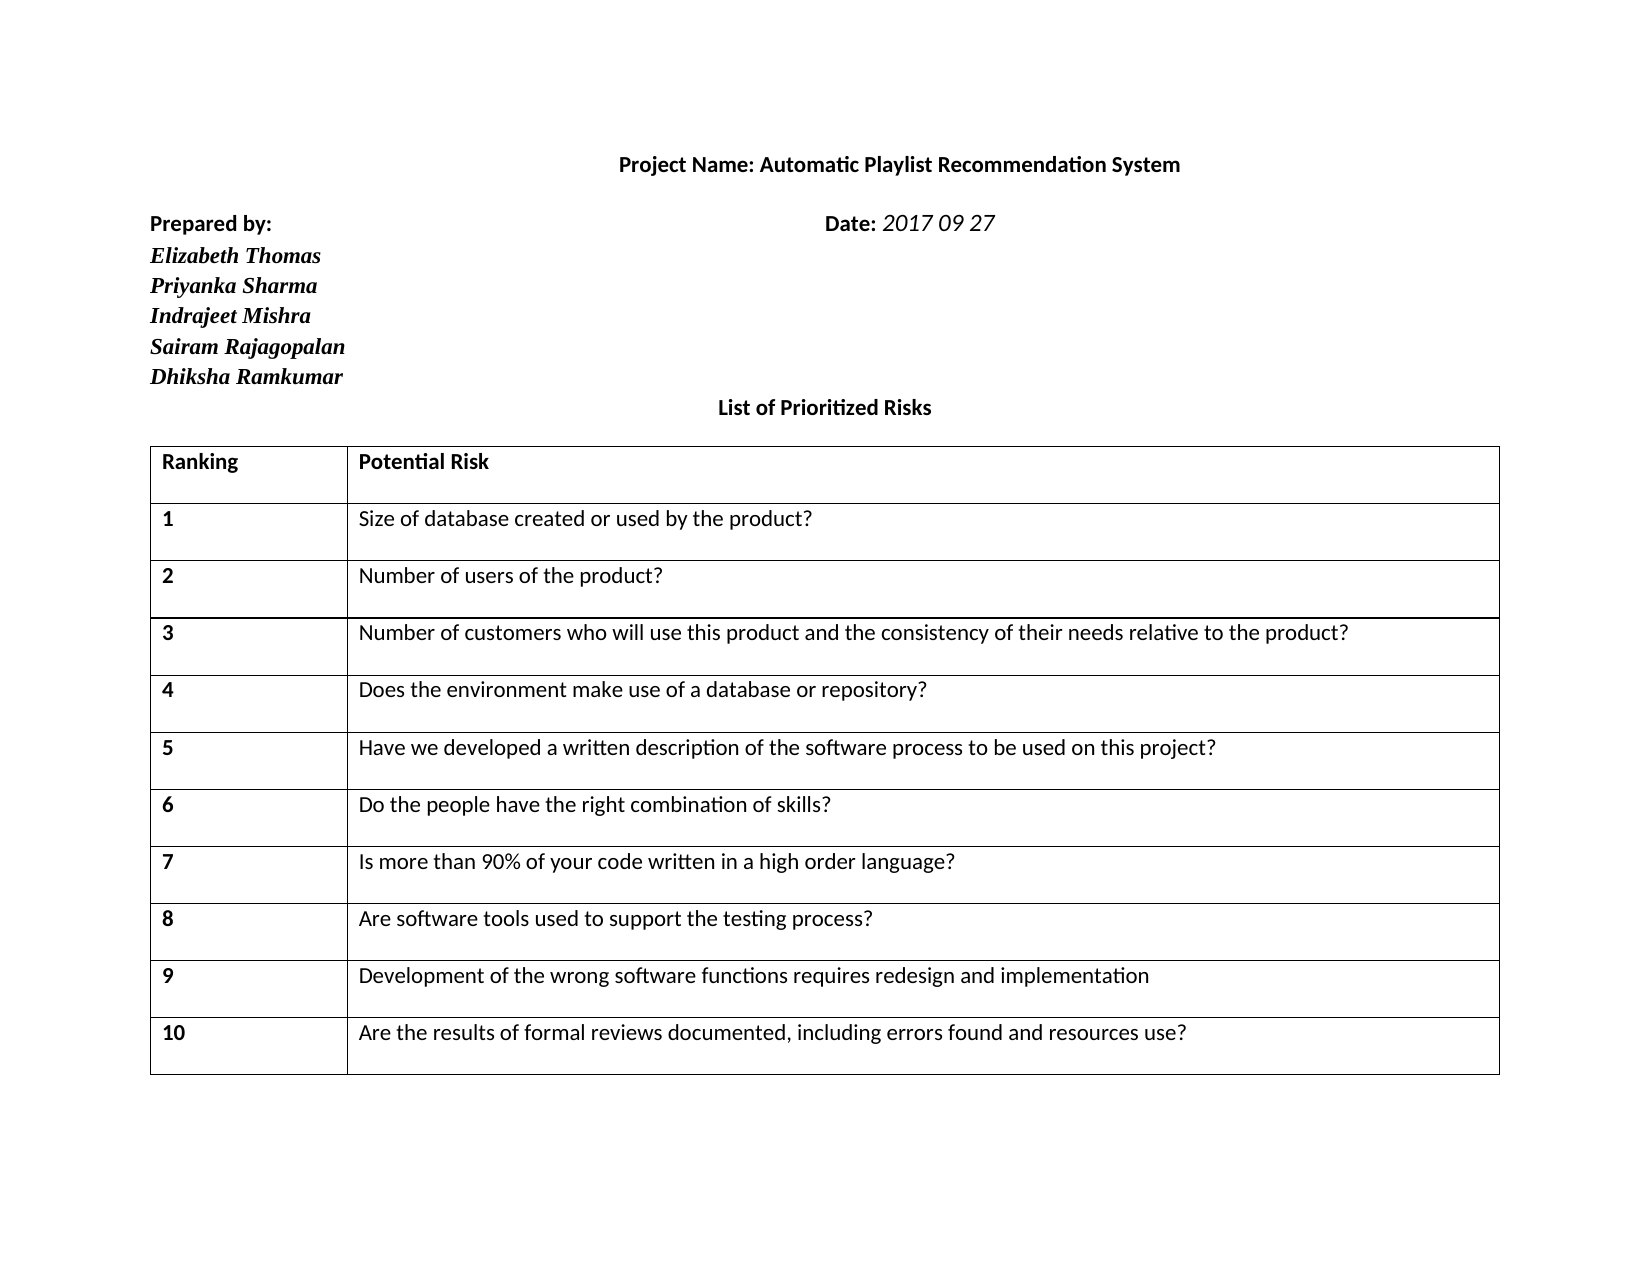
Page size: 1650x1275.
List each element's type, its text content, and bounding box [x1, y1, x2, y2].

table_cell 6 [151, 790, 347, 846]
table_cell Are the results of formal reviews documented, including errors found and resources use? [348, 1018, 1499, 1074]
table_cell Does the environment make use of a database or repository? [348, 676, 1499, 732]
text Sairam Rajagopalan [150, 333, 1500, 359]
table_cell Do the people have the right combination of skills? [348, 790, 1499, 846]
text Dhiksha Ramkumar [150, 363, 1500, 389]
table_cell Development of the wrong software functions requires redesign and implementation [348, 961, 1499, 1017]
table_cell 9 [151, 961, 347, 1017]
table_header Potential Risk [348, 447, 1499, 503]
text Priyanka Sharma [150, 272, 1500, 299]
table_cell 7 [151, 847, 347, 903]
text List of Prioritized Risks [150, 393, 1500, 421]
table_header Ranking [151, 447, 347, 503]
table_cell Is more than 90% of your code written in a high order language? [348, 847, 1499, 903]
table_cell Are software tools used to support the testing process? [348, 904, 1499, 960]
text Elizabeth Thomas [150, 242, 1500, 268]
table_cell 1 [151, 504, 347, 560]
table_cell Number of users of the product? [348, 561, 1499, 617]
text Prepared by: Date: 2017 09 27 [150, 207, 1500, 238]
table_cell 3 [151, 619, 347, 674]
table_cell 8 [151, 904, 347, 960]
text Project Name: Automatic Playlist Recommendation System [300, 150, 1500, 178]
table_cell 10 [151, 1018, 347, 1074]
table_cell 2 [151, 561, 347, 617]
table_cell Size of database created or used by the product? [348, 504, 1499, 560]
table_cell 5 [151, 733, 347, 789]
table_cell Have we developed a written description of the software process to be used on this project? [348, 733, 1499, 789]
table_cell 4 [151, 676, 347, 732]
text Indrajeet Mishra [150, 303, 1500, 329]
table_cell Number of customers who will use this product and the consistency of their needs relative to the product? [348, 619, 1499, 674]
